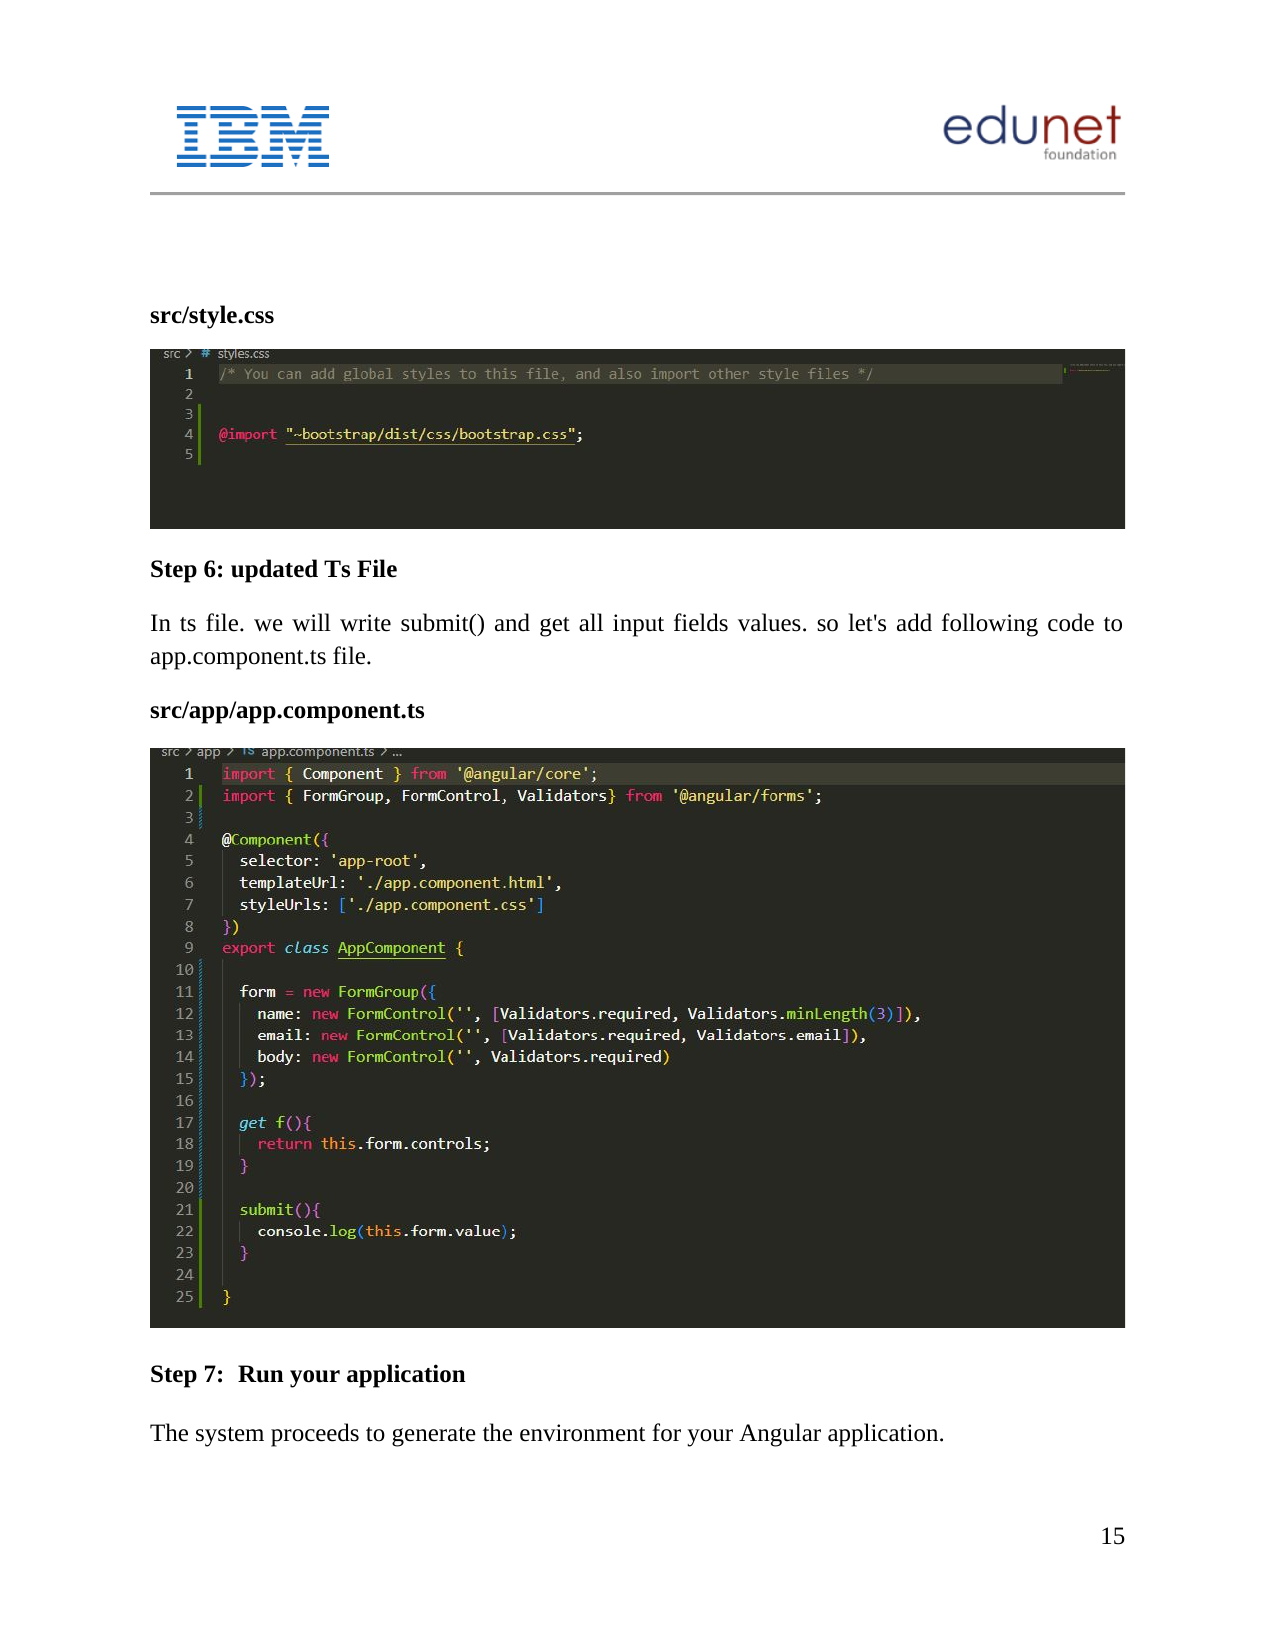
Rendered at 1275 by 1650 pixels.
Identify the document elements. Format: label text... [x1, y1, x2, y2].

text Step 7: Run your application [150, 1353, 231, 1391]
picture [941, 95, 1125, 167]
picture [176, 106, 329, 167]
text The system proceeds to generate the environment for your Angular application. [150, 1418, 1125, 1446]
text Step 6: updated Ts File [150, 554, 1125, 583]
text Step 7: Run your application [238, 1353, 1125, 1391]
text In ts file. we will write submit() and get all input fields values. so let's add following code to app.component.ts file. [150, 608, 1125, 670]
text src/app/app.component.ts [150, 695, 1125, 724]
picture [150, 349, 1125, 529]
text src/style.css [150, 300, 1125, 328]
picture [150, 748, 1125, 1328]
